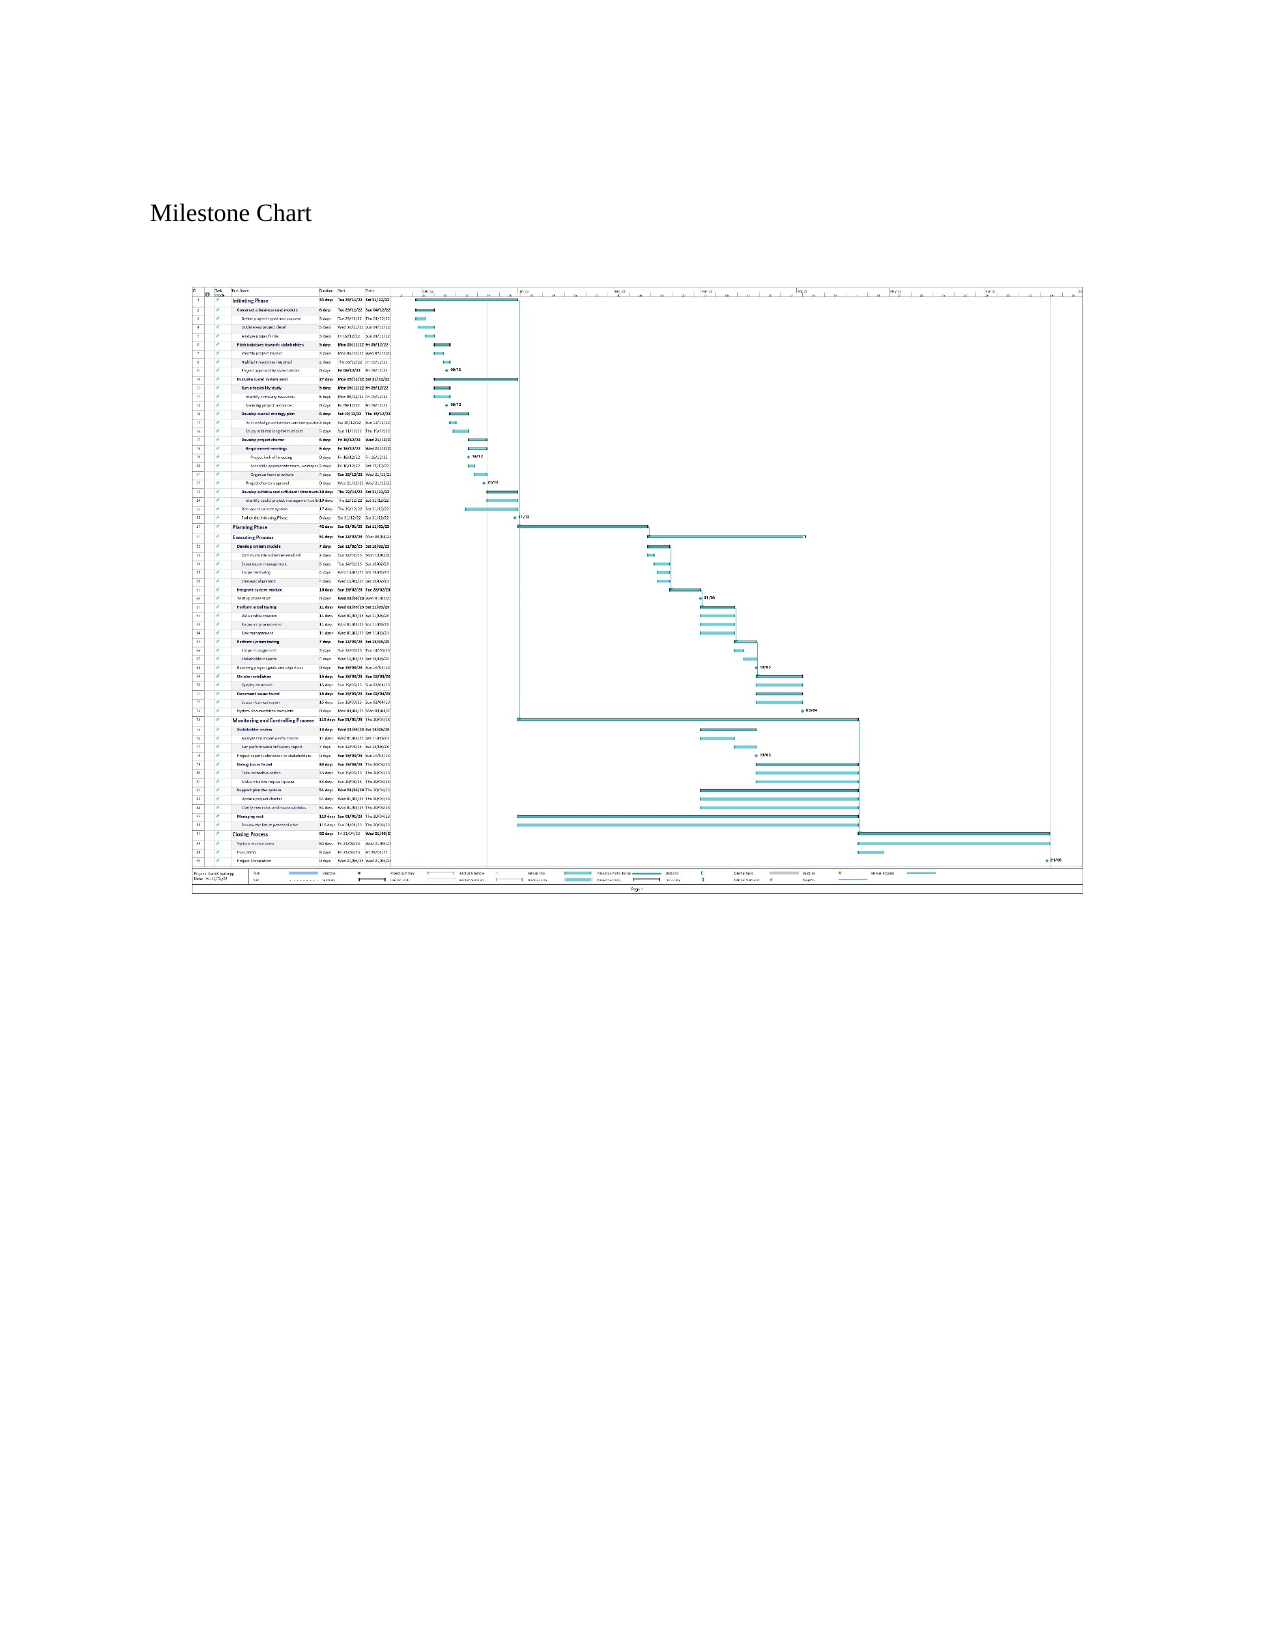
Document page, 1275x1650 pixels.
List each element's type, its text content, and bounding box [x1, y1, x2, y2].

text Milestone Chart [150, 198, 1125, 226]
picture [150, 245, 1124, 935]
